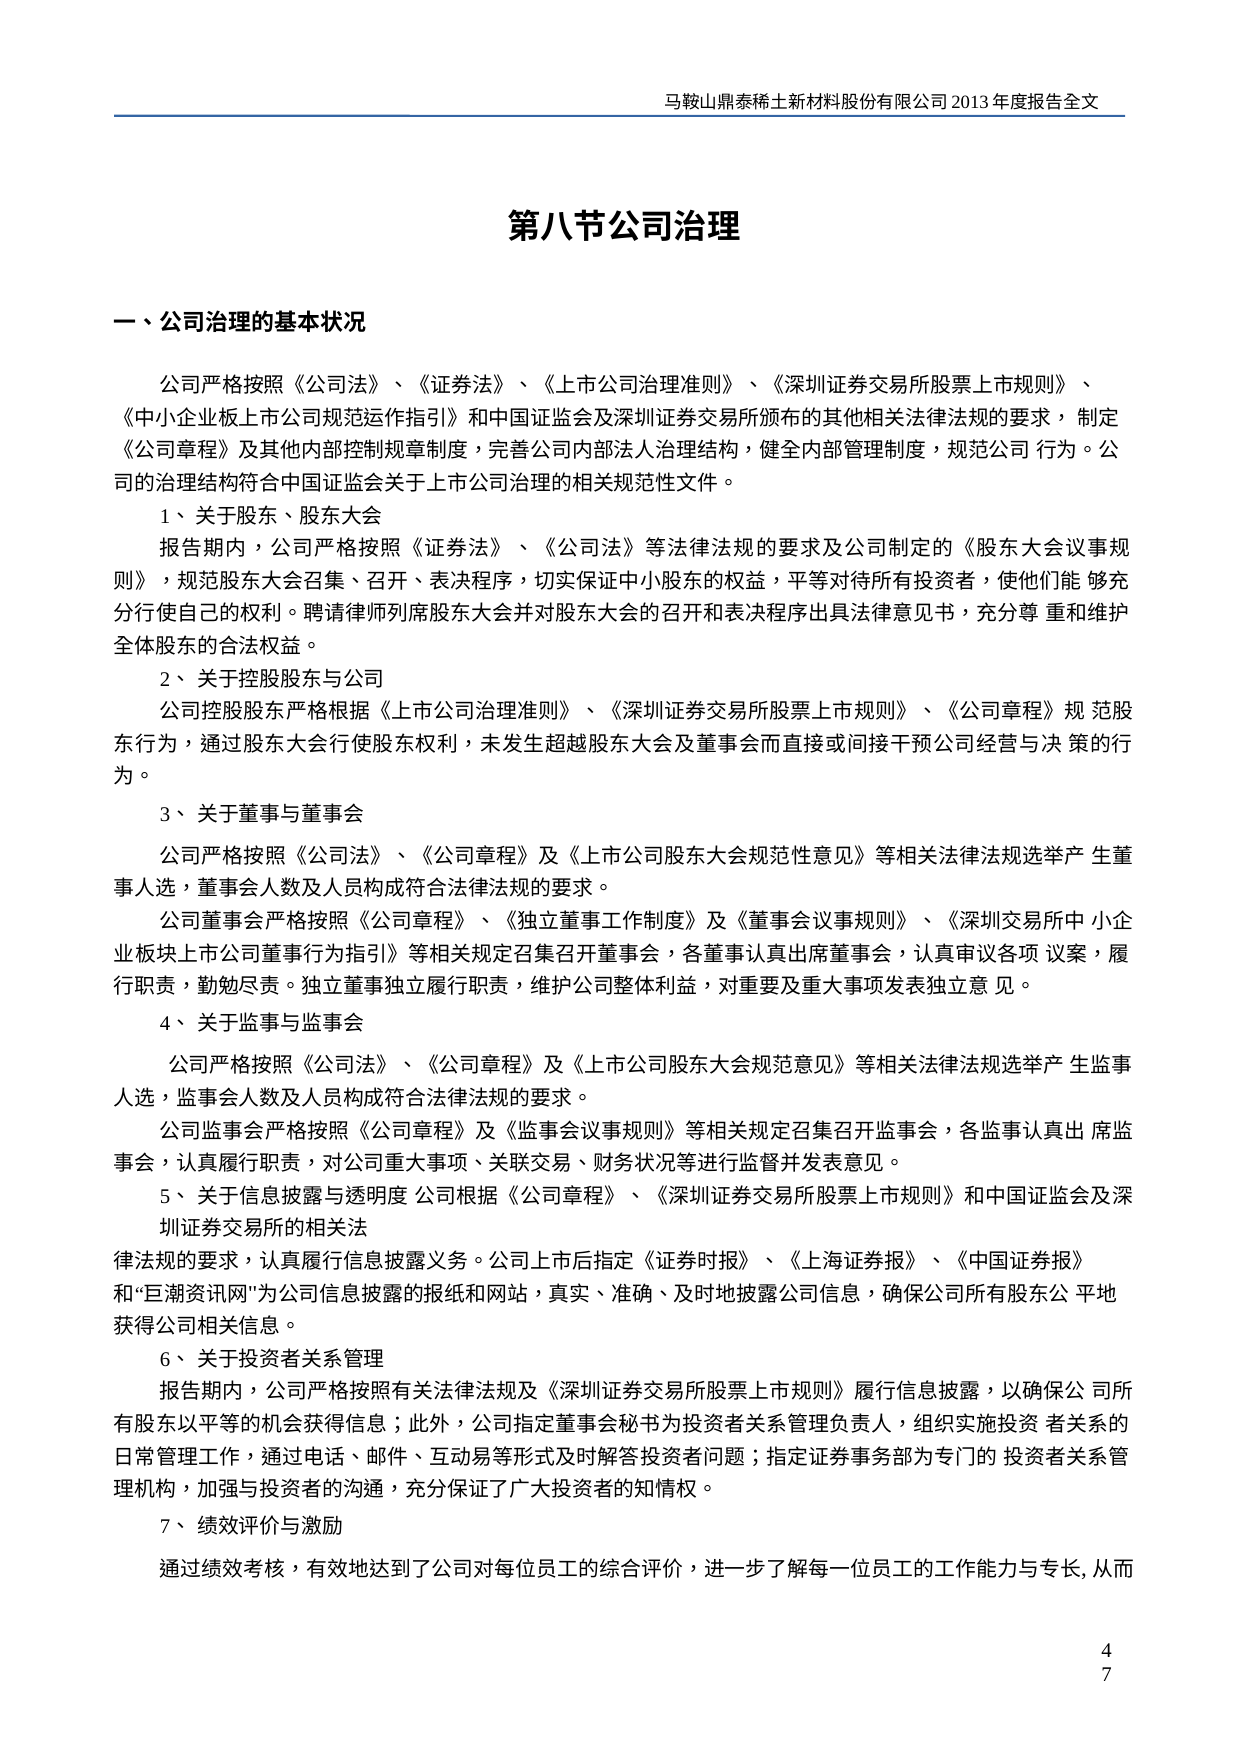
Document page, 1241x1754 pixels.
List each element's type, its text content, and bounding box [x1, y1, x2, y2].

text 6、 关于投资者关系管理 [114, 1340, 1134, 1373]
text 1、 关于股东、股东大会 [114, 497, 1134, 529]
text 公司严格按照《公司法》、《公司章程》及《上市公司股东大会规范意见》等相关法律法规选举产 生监事人选，监事会人数及人员构成符合法律法规的要求。 [114, 1047, 1134, 1112]
text 7、 绩效评价与激励 [114, 1512, 1134, 1540]
text 5、 关于信息披露与透明度 公司根据《公司章程》、《深圳证券交易所股票上市规则》和中国证监会及深圳证券交易所的相关法 [159, 1177, 1134, 1242]
text 报告期内，公司严格按照有关法律法规及《深圳证券交易所股票上市规则》履行信息披露，以确保公 司所有股东以平等的机会获得信息；此外，公司指定董事会秘书为投资者关系管理负责人，组织实施投资 者关系的日常管理工作，通过电话、邮件、互动易等形式及时解答投资者问题；指定证券事务部为专门的 投资者关系管理机构，加强与投资者的沟通，充分保证了广大投资者的知情权。 [114, 1373, 1134, 1503]
text 3、 关于董事与董事会 [114, 799, 1134, 827]
text 公司严格按照《公司法》、《公司章程》及《上市公司股东大会规范性意见》等相关法律法规选举产 生董事人选，董事会人数及人员构成符合法律法规的要求。 [114, 837, 1134, 902]
text 公司控股股东严格根据《上市公司治理准则》、《深圳证券交易所股票上市规则》、《公司章程》规 范股东行为，通过股东大会行使股东权利，未发生超越股东大会及董事会而直接或间接干预公司经营与决 策的行为。 [114, 693, 1134, 790]
text 公司监事会严格按照《公司章程》及《监事会议事规则》等相关规定召集召开监事会，各监事认真出 席监事会，认真履行职责，对公司重大事项、关联交易、财务状况等进行监督并发表意见。 [114, 1112, 1134, 1177]
text 第八节公司治理 [114, 202, 1134, 248]
text 报告期内，公司严格按照《证券法》、《公司法》等法律法规的要求及公司制定的《股东大会议事规 则》，规范股东大会召集、召开、表决程序，切实保证中小股东的权益，平等对待所有投资者，使他们能 够充分行使自己的权利。聘请律师列席股东大会并对股东大会的召开和表决程序出具法律意见书，充分尊 重和维护全体股东的合法权益。 [114, 529, 1134, 660]
text 一、公司治理的基本状况 [114, 306, 1134, 337]
text 2、 关于控股股东与公司 [114, 660, 1134, 693]
text 4、 关于监事与监事会 [114, 1008, 1134, 1037]
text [114, 1550, 1134, 1582]
text 公司严格按照《公司法》、《证券法》、《上市公司治理准则》、《深圳证券交易所股票上市规则》、 《中小企业板上市公司规范运作指引》和中国证监会及深圳证券交易所颁布的其他相关法律法规的要求， 制定《公司章程》及其他内部控制规章制度，完善公司内部法人治理结构，健全内部管理制度，规范公司 行为。公司的治理结构符合中国证监会关于上市公司治理的相关规范性文件。 [114, 367, 1134, 497]
text 律法规的要求，认真履行信息披露义务。公司上市后指定《证券时报》、《上海证券报》、《中国证券报》 和“巨潮资讯网''为公司信息披露的报纸和网站，真实、准确、及时地披露公司信息，确保公司所有股东公 平地获得公司相关信息。 [114, 1242, 1134, 1340]
text 公司董事会严格按照《公司章程》、《独立董事工作制度》及《董事会议事规则》、《深圳交易所中 小企业板块上市公司董事行为指引》等相关规定召集召开董事会，各董事认真出席董事会，认真审议各项 议案，履行职责，勤勉尽责。独立董事独立履行职责，维护公司整体利益，对重要及重大事项发表独立意 见。 [114, 902, 1134, 1000]
